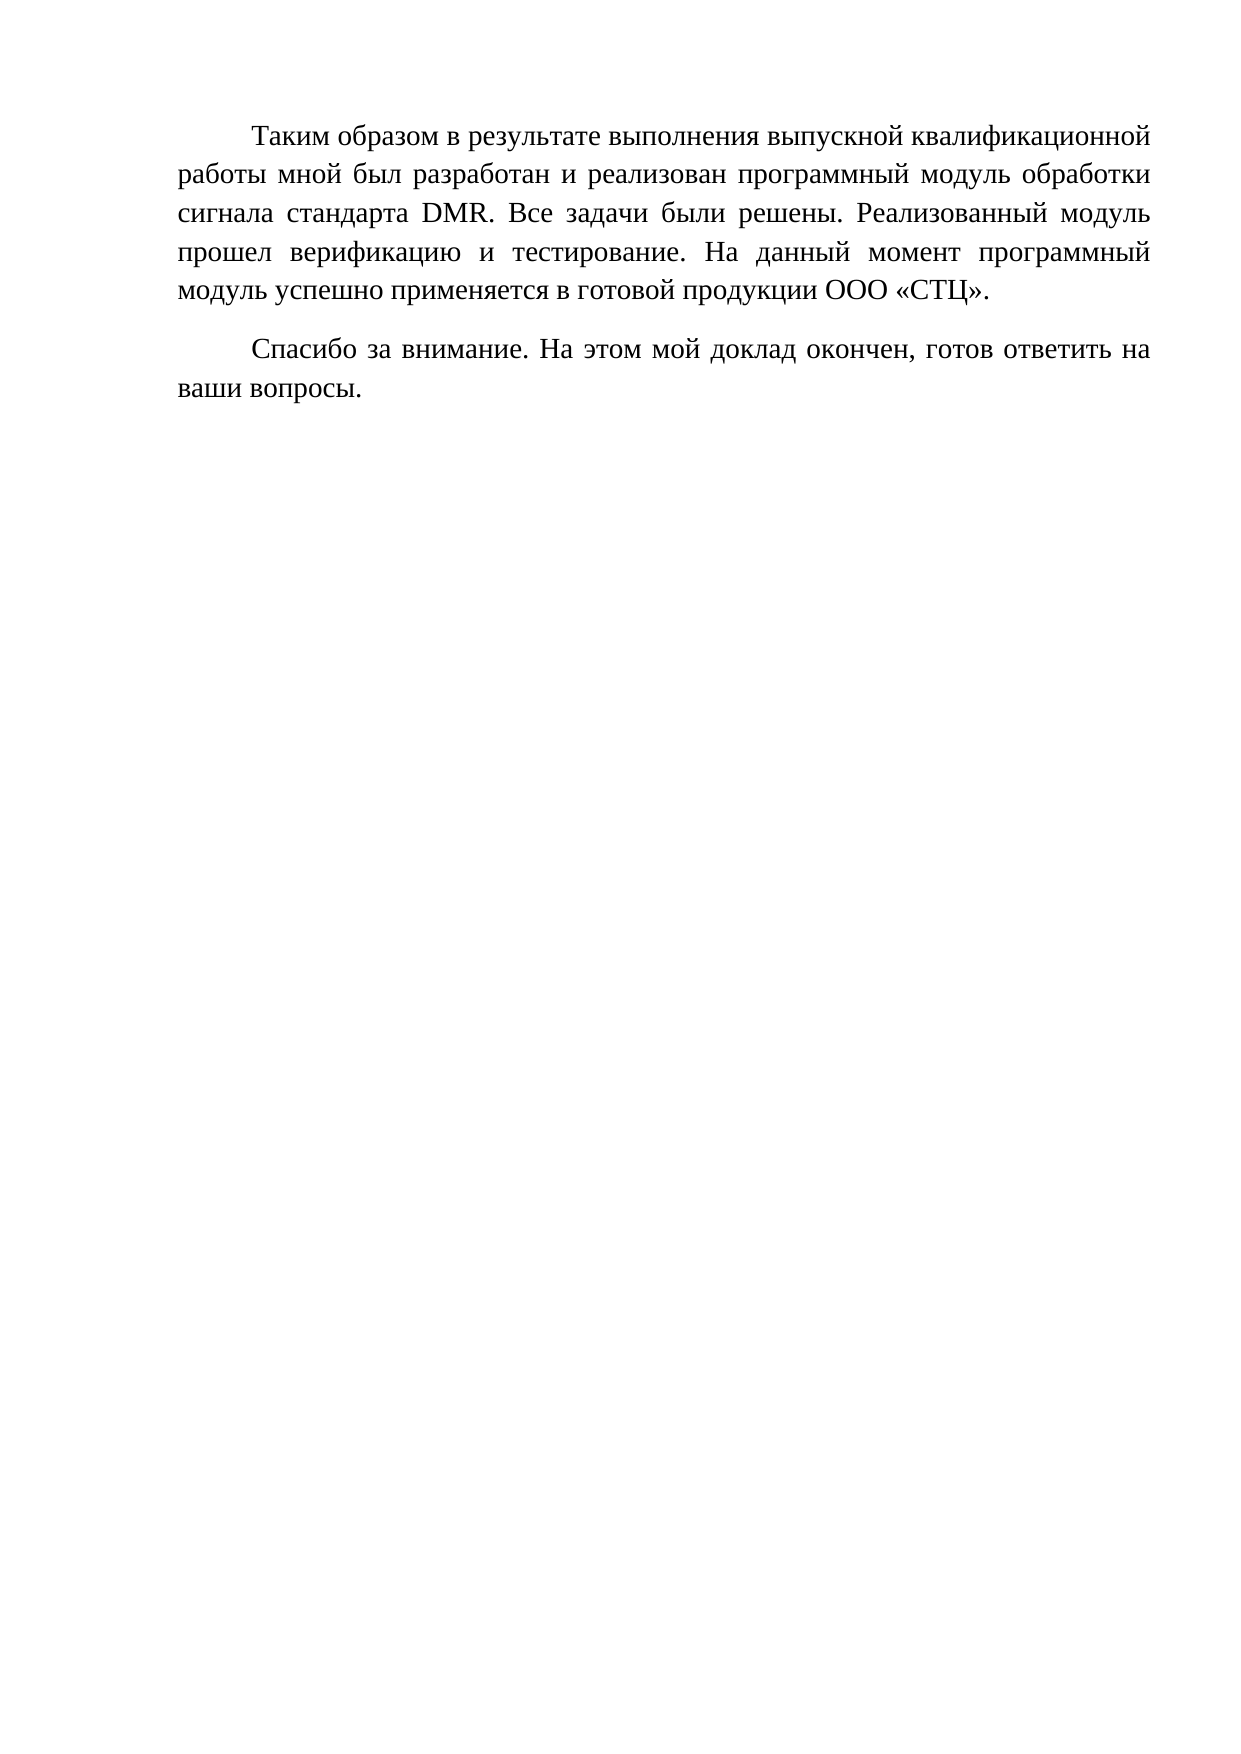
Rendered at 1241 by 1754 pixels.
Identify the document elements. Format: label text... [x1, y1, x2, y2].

text Спасибо за внимание. На этом мой доклад окончен, готов ответить на ваши вопросы. [177, 332, 1152, 404]
text Таким образом в результате выполнения выпускной квалификационной работы мной был разработан и реализован программный модуль обработки сигнала стандарта DMR. Все задачи были решены. Реализованный модуль прошел верификацию и тестирование. На данный момент программный модуль успешно применяется в готовой продукции ООО «СТЦ». [177, 118, 1152, 306]
